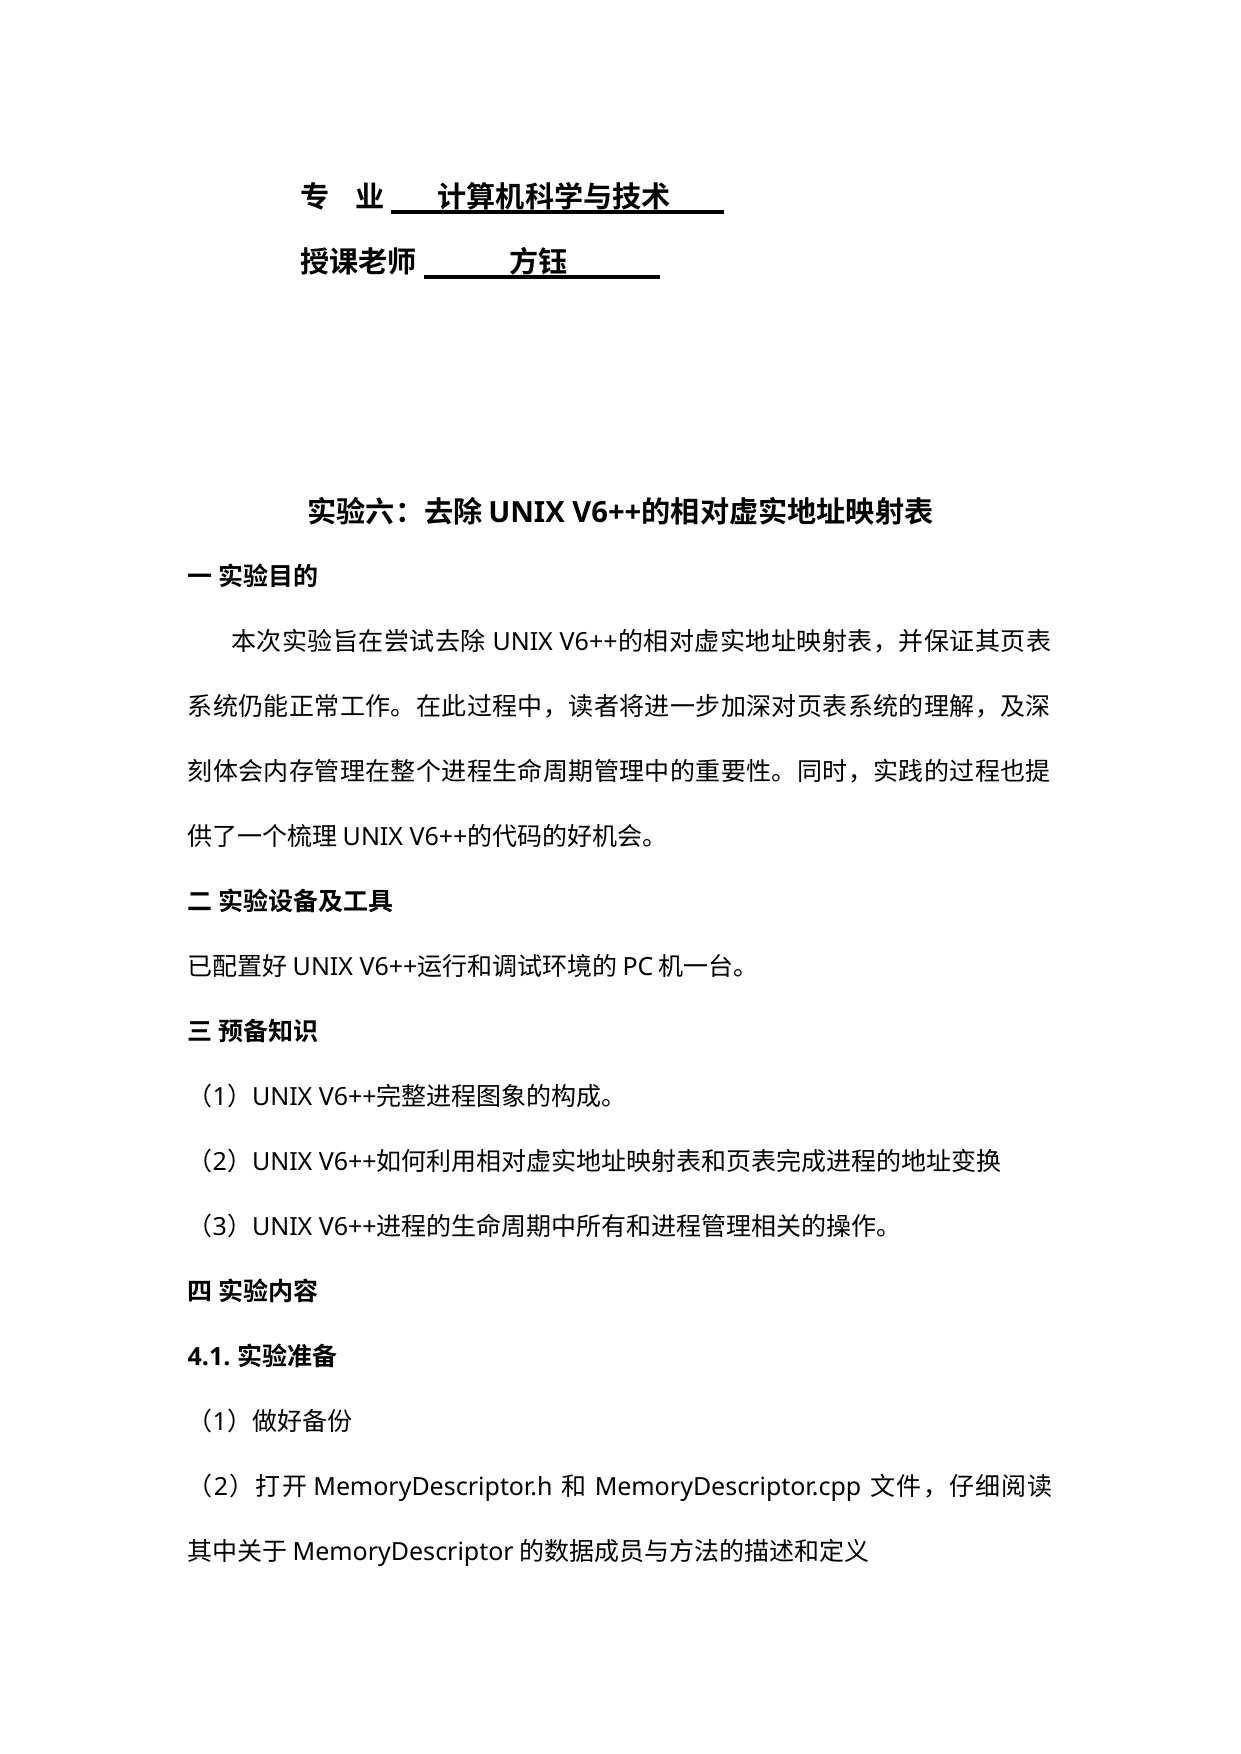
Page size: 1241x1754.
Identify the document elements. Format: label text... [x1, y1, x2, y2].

text 一 实验目的 [187, 542, 1053, 607]
text 三 预备知识 [187, 997, 1053, 1062]
text （1）UNIX V6++完整进程图象的构成。 [187, 1062, 1053, 1127]
text 已配置好UNIX V6++运行和调试环境的PC机一台。 [187, 932, 1053, 997]
text 专 业 计算机科学与技术 [300, 162, 1053, 227]
text 二 实验设备及工具 [187, 867, 1053, 932]
text （2）UNIX V6++如何利用相对虚实地址映射表和页表完成进程的地址变换 [187, 1127, 1053, 1192]
text （1）做好备份 [187, 1387, 1053, 1452]
text 本次实验旨在尝试去除UNIX V6++的相对虚实地址映射表，并保证其页表系统仍能正常工作。在此过程中，读者将进一步加深对页表系统的理解，及深刻体会内存管理在整个进程生命周期管理中的重要性。同时，实践的过程也提供了一个梳理UNIX V6++的代码的好机会。 [187, 607, 1053, 867]
text 四 实验内容 [187, 1257, 1053, 1322]
text 实验六：去除UNIX V6++的相对虚实地址映射表 [187, 477, 1053, 542]
text 授课老师 方钰 [300, 227, 1053, 292]
text （2）打开MemoryDescriptor.h 和 MemoryDescriptor.cpp 文件，仔细阅读其中关于MemoryDescriptor的数据成员与方法的描述和定义 [187, 1452, 1053, 1582]
text 4.1. 实验准备 [187, 1322, 1053, 1387]
text （3）UNIX V6++进程的生命周期中所有和进程管理相关的操作。 [187, 1192, 1053, 1257]
